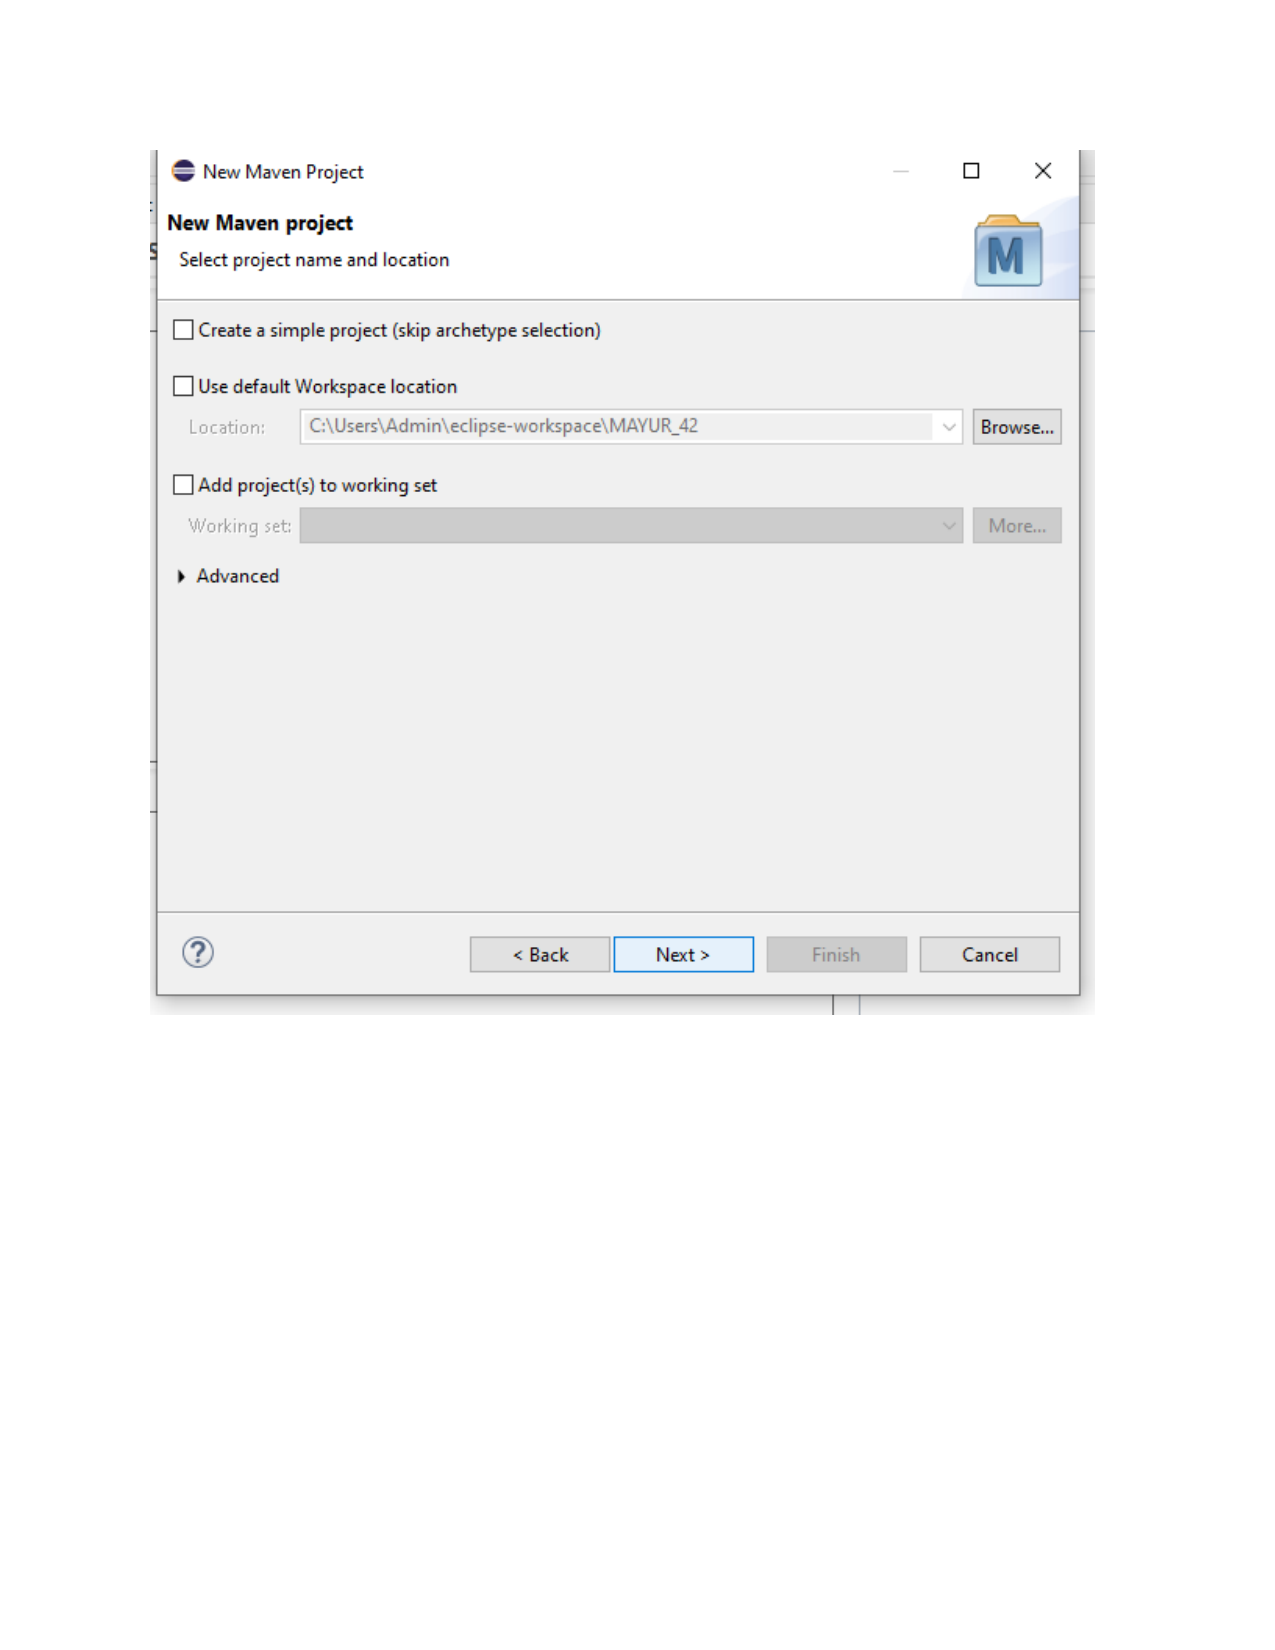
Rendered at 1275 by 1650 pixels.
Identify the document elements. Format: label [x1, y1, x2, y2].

picture [150, 150, 1095, 1015]
